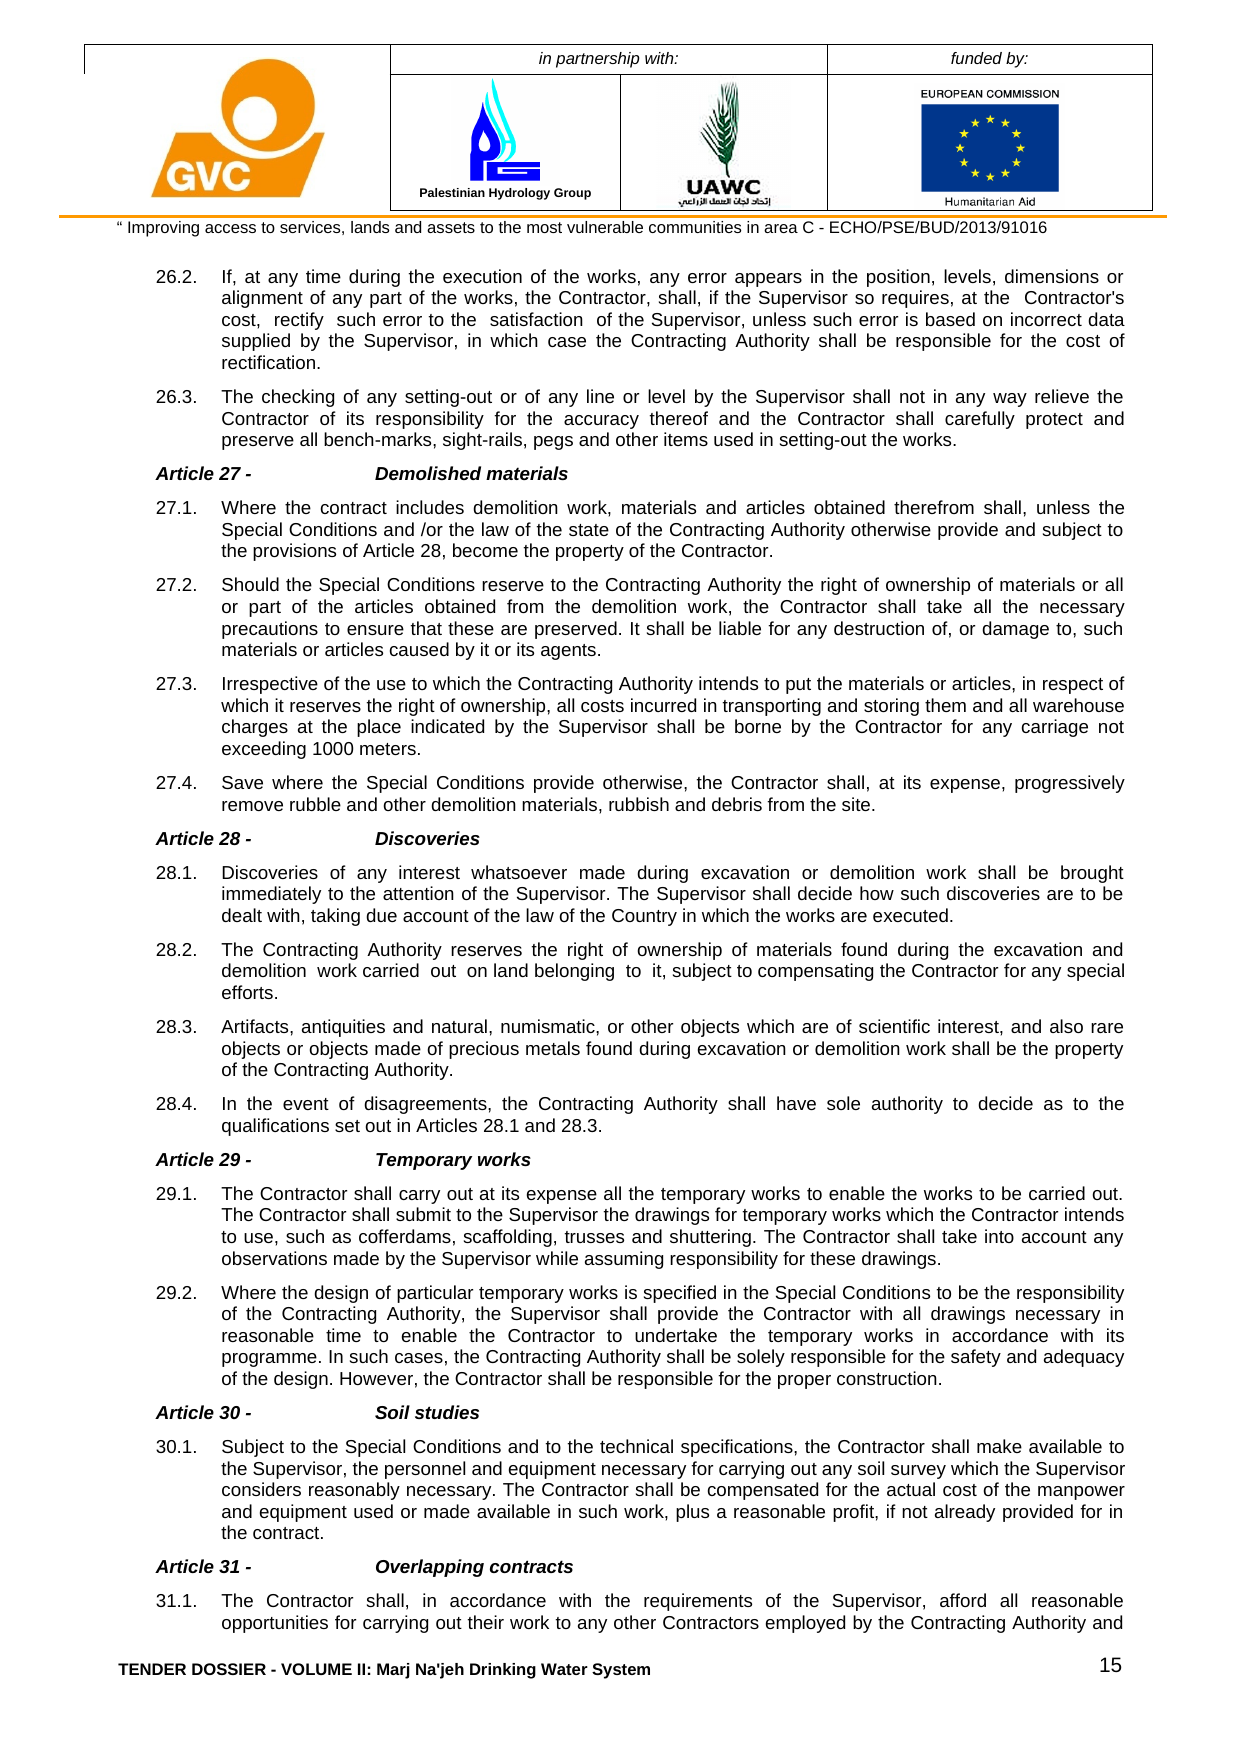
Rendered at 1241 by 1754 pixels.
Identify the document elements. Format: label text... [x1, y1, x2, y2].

text 29.2. Where the design of particular temporary works is specified in the Special Conditions to be the responsibility of the Contracting Authority, the Supervisor shall provide the Contractor with all drawings necessary in reasonable time to enable the Contractor to undertake the temporary works in accordance with its programme. In such cases, the Contracting Authority shall be solely responsible for the safety and adequacy of the design. However, the Contractor shall be responsible for the proper construction. [156, 1281, 1125, 1389]
text 27.1. Where the contract includes demolition work, materials and articles obtained therefrom shall, unless the Special Conditions and /or the law of the state of the Contracting Authority otherwise provide and subject to the provisions of Article 28, become the property of the Contractor. [156, 497, 1125, 562]
picture [913, 83, 1066, 210]
text 28.2. The Contracting Authority reserves the right of ownership of materials found during the excavation and demolition work carried out on land belonging to it, subject to compensating the Contractor for any special efforts. [156, 939, 1125, 1003]
text 26.2. If, at any time during the execution of the works, any error appears in the position, levels, dimensions or alignment of any part of the works, the Contractor, shall, if the Supervisor so requires, at the Contractor's cost, rectify such error to the satisfaction of the Supervisor, unless such error is based on incorrect data supplied by the Supervisor, in which case the Contracting Authority shall be responsible for the cost of rectification. [156, 266, 1125, 373]
text Article 27 - Demolished materials [156, 463, 1125, 484]
text 27.2. Should the Special Conditions reserve to the Contracting Authority the right of ownership of materials or all or part of the articles obtained from the demolition work, the Contractor shall take all the necessary precautions to ensure that these are preserved. It shall be liable for any destruction of, or damage to, such materials or articles caused by it or its agents. [156, 574, 1125, 661]
text Article 30 - Soil studies [156, 1402, 1125, 1423]
text Article 28 - Discoveries [156, 827, 1125, 849]
text 30.1. Subject to the Special Conditions and to the technical specifications, the Contractor shall make available to the Supervisor, the personnel and equipment necessary for carrying out any soil survey which the Supervisor considers reasonably necessary. The Contractor shall be compensated for the actual cost of the manpower and equipment used or made available in such work, plus a reasonable profit, if not already provided for in the contract. [156, 1436, 1125, 1544]
picture [149, 57, 326, 198]
text 28.1. Discoveries of any interest whatsoever made during excavation or demolition work shall be brought immediately to the attention of the Supervisor. The Supervisor shall decide how such discoveries are to be dealt with, taking due account of the law of the Country in which the works are executed. [156, 861, 1125, 926]
text Article 31 - Overlapping contracts [156, 1556, 1125, 1578]
text 27.3. Irrespective of the use to which the Contracting Authority intends to put the materials or articles, in respect of which it reserves the right of ownership, all costs incurred in transporting and storing them and all warehouse charges at the place indicated by the Supervisor shall be borne by the Contractor for any carriage not exceeding 1000 meters. [156, 673, 1125, 759]
text 28.3. Artifacts, antiquities and natural, numismatic, or other objects which are of scientific interest, and also rare objects or objects made of precious metals found during excavation or demolition work shall be the property of the Contracting Authority. [156, 1016, 1125, 1081]
picture [656, 75, 791, 210]
text 28.4. In the event of disagreements, the Contracting Authority shall have sole authority to decide as to the qualifications set out in Articles 28.1 and 28.3. [156, 1093, 1125, 1136]
text Article 29 - Temporary works [156, 1149, 1125, 1170]
text 26.3. The checking of any setting-out or of any line or level by the Supervisor shall not in any way relieve the Contractor of its responsibility for the accuracy thereof and the Contractor shall carefully protect and preserve all bench-marks, sight-rails, pegs and other items used in setting-out the works. [156, 386, 1125, 451]
text 29.1. The Contractor shall carry out at its expense all the temporary works to enable the works to be carried out. The Contractor shall submit to the Supervisor the drawings for temporary works which the Contractor intends to use, such as cofferdams, scaffolding, trusses and shuttering. The Contractor shall take into account any observations made by the Supervisor while assuming responsibility for these drawings. [156, 1183, 1125, 1269]
picture [451, 75, 560, 186]
text 27.4. Save where the Special Conditions provide otherwise, the Contractor shall, at its expense, progressively remove rubble and other demolition materials, rubbish and debris from the site. [156, 772, 1125, 815]
